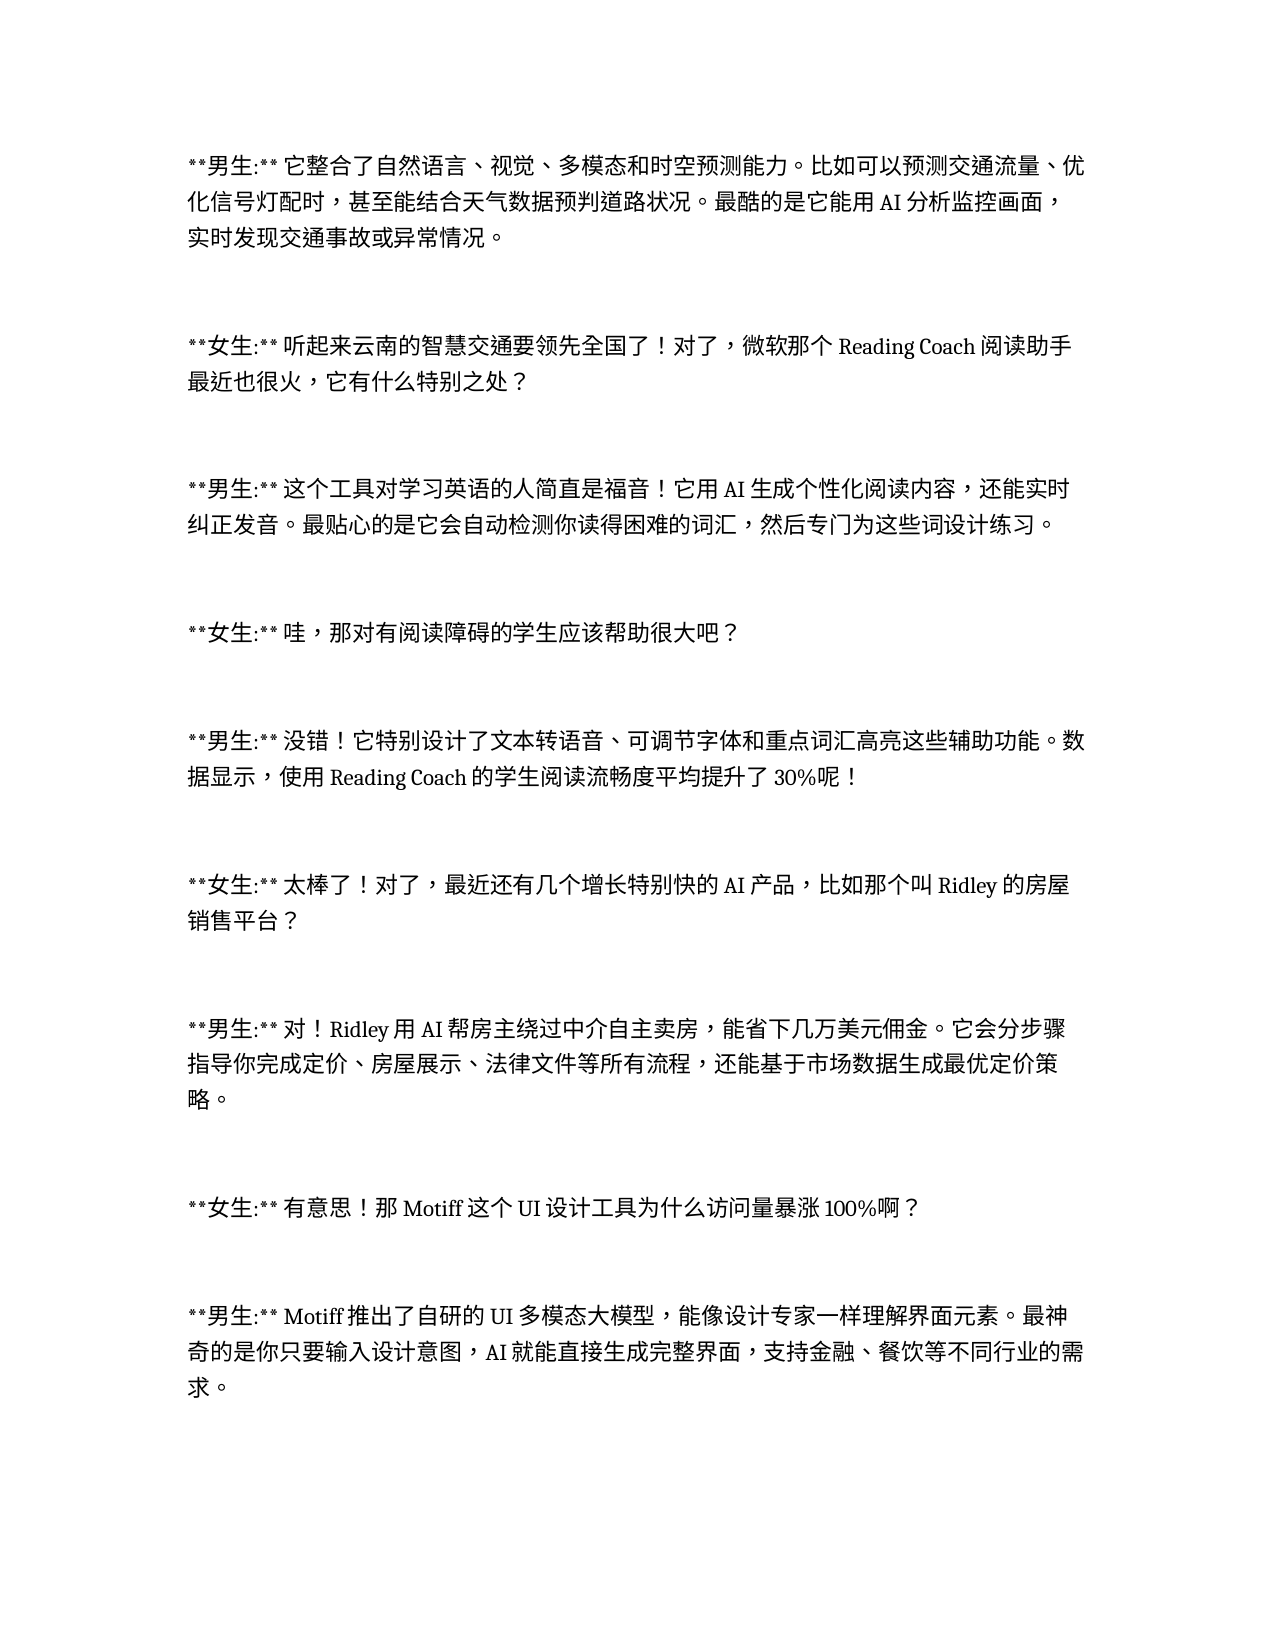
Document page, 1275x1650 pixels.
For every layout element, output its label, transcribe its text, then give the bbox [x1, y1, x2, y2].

text **男生:** 没错！它特别设计了文本转语音、可调节字体和重点词汇高亮这些辅助功能。数据显示，使用Reading Coach的学生阅读流畅度平均提升了30%呢！ [187, 725, 1087, 792]
text **女生:** 有意思！那Motiff这个UI设计工具为什么访问量暴涨100%啊？ [187, 1192, 1087, 1223]
text **女生:** 太棒了！对了，最近还有几个增长特别快的AI产品，比如那个叫Ridley的房屋销售平台？ [187, 869, 1087, 936]
text **女生:** 听起来云南的智慧交通要领先全国了！对了，微软那个Reading Coach阅读助手最近也很火，它有什么特别之处？ [187, 330, 1087, 397]
text **男生:** 它整合了自然语言、视觉、多模态和时空预测能力。比如可以预测交通流量、优化信号灯配时，甚至能结合天气数据预判道路状况。最酷的是它能用AI分析监控画面，实时发现交通事故或异常情况。 [187, 150, 1087, 253]
text **男生:** 这个工具对学习英语的人简直是福音！它用AI生成个性化阅读内容，还能实时纠正发音。最贴心的是它会自动检测你读得困难的词汇，然后专门为这些词设计练习。 [187, 473, 1087, 541]
text **女生:** 哇，那对有阅读障碍的学生应该帮助很大吧？ [187, 617, 1087, 648]
text **男生:** 对！Ridley用AI帮房主绕过中介自主卖房，能省下几万美元佣金。它会分步骤指导你完成定价、房屋展示、法律文件等所有流程，还能基于市场数据生成最优定价策略。 [187, 1012, 1087, 1116]
text **男生:** Motiff推出了自研的UI多模态大模型，能像设计专家一样理解界面元素。最神奇的是你只要输入设计意图，AI就能直接生成完整界面，支持金融、餐饮等不同行业的需求。 [187, 1300, 1087, 1403]
